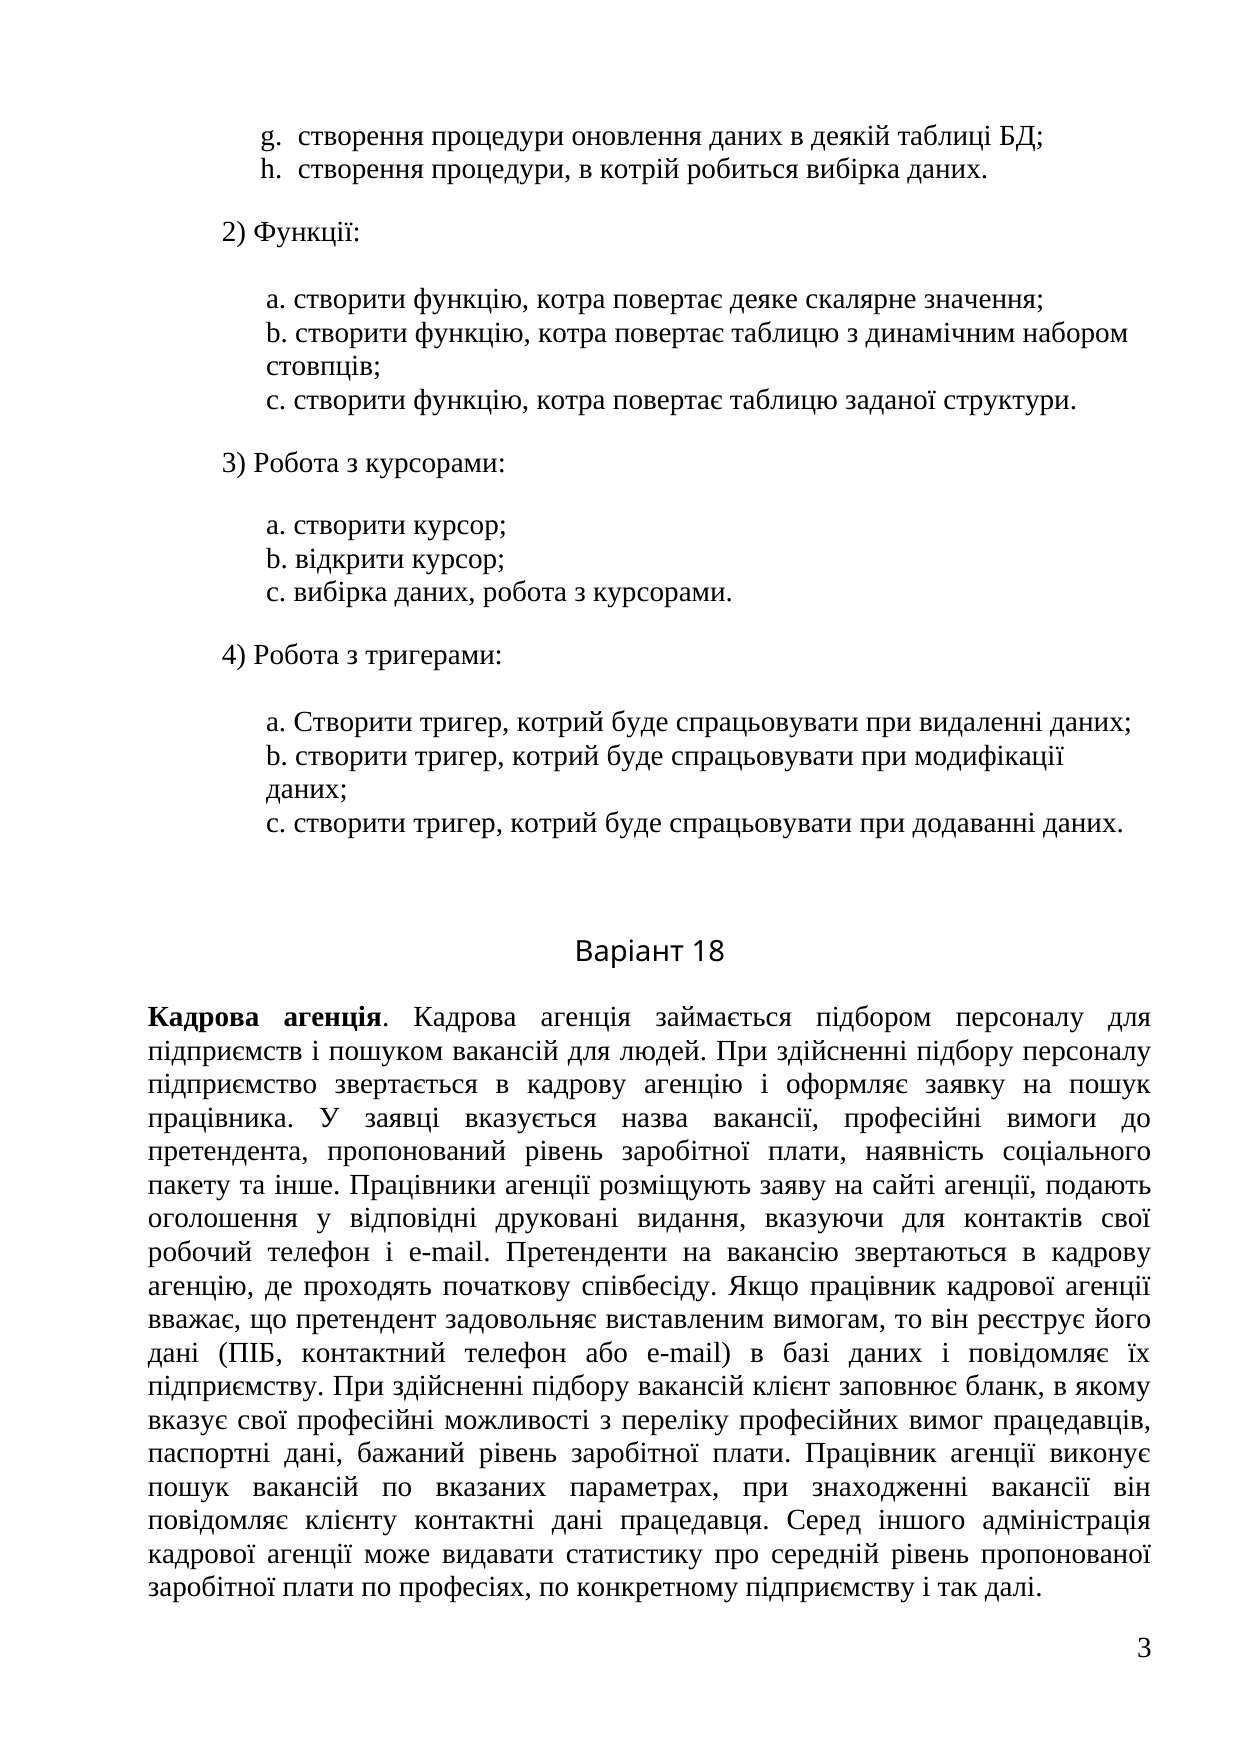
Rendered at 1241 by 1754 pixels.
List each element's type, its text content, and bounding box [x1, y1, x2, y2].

text Кадрова агенція. Кадрова агенція займається підбором персоналу для підприємств і пошуком вакансій для людей. При здійсненні підбору персоналу підприємство звертається в кадрову агенцію і оформляє заявку на пошук працівника. У заявці вказується назва вакансії, професійні вимоги до претендента, пропонований рівень заробітної плати, наявність соціального пакету та інше. Працівники агенції розміщують заяву на сайті агенції, подають оголошення у відповідні друковані видання, вказуючи для контактів свої робочий телефон і e-mail. Претенденти на вакансію звертаються в кадрову агенцію, де проходять початкову співбесіду. Якщо працівник кадрової агенції вважає, що претендент задовольняє виставленим вимогам, то він реєструє його дані (ПІБ, контактний телефон або e-mail) в базі даних і повідомляє їх підприємству. При здійсненні підбору вакансій клієнт заповнює бланк, в якому вказує свої професійні можливості з переліку професійних вимог працедавців, паспортні дані, бажаний рівень заробітної плати. Працівник агенції виконує пошук вакансій по вказаних параметрах, при знаходженні вакансії він повідомляє клієнту контактні дані працедавця. Серед іншого адміністрація кадрової агенції може видавати статистику про середній рівень пропонованої заробітної плати по професіях, по конкретному підприємству і так далі. [148, 999, 1152, 1603]
text Варіант 18 [148, 930, 1152, 970]
text a. створити курсор; b. відкрити курсор; c. вибірка даних, робота з курсорами. [266, 507, 1152, 608]
text c. створити тригер, котрий буде спрацьовувати при додаванні даних. [266, 805, 1152, 838]
list створення процедури, в котрій робиться вибірка даних. [260, 152, 1152, 185]
text c. створити функцію, котра повертає таблицю заданої структури. [266, 382, 1152, 416]
text 3) Робота з курсорами: [222, 445, 1152, 478]
text 2) Функції: [222, 214, 1152, 248]
text a. Створити тригер, котрий буде спрацьовувати при видаленні даних; [266, 671, 1152, 738]
text 4) Робота з тригерами: [222, 637, 1152, 671]
list створення процедури оновлення даних в деякій таблиці БД; [260, 118, 1152, 152]
text b. створити тригер, котрий буде спрацьовувати при модифікації даних; [266, 738, 1152, 805]
text a. створити функцію, котра повертає деяке скалярне значення; b. створити функцію, котра повертає таблицю з динамічним набором стовпців; [266, 248, 1152, 382]
